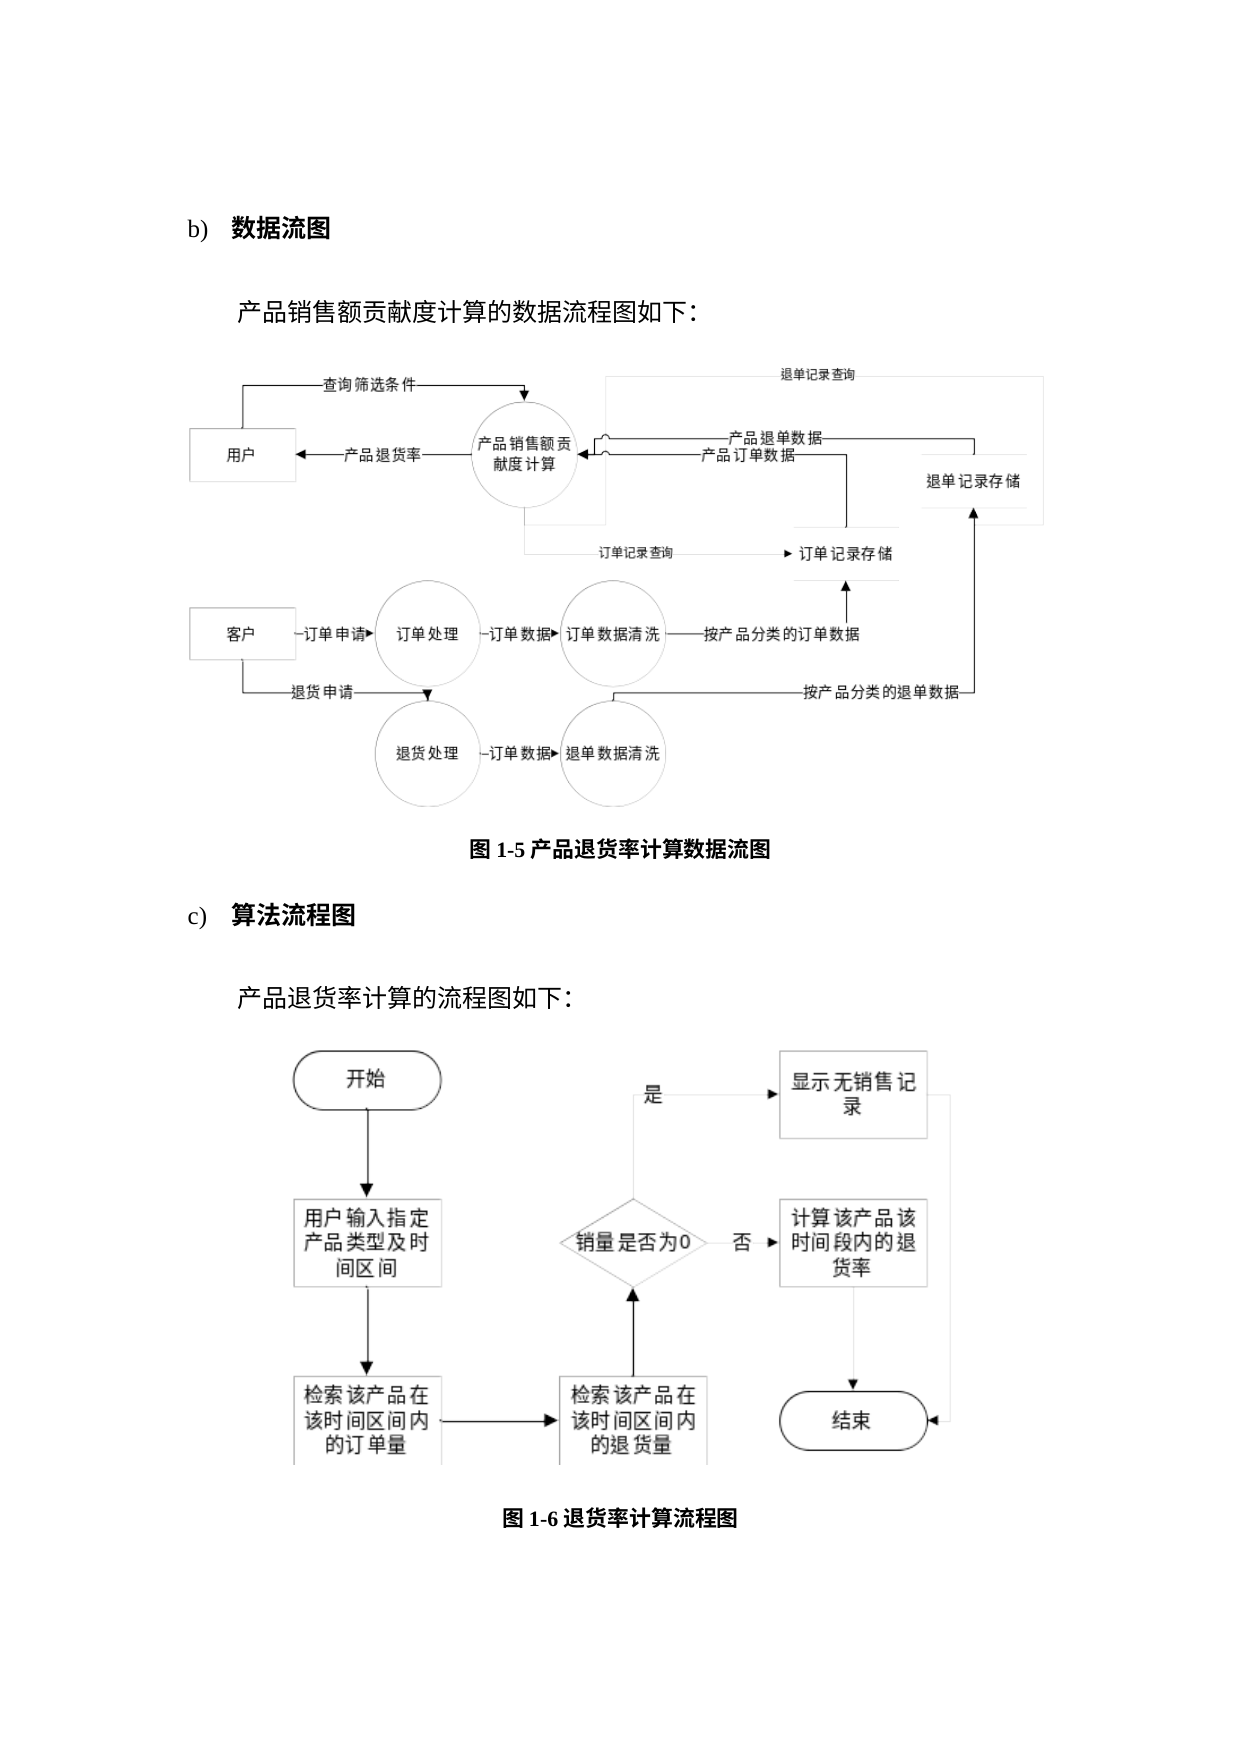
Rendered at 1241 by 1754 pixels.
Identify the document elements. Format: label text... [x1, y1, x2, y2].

text 产品退货率计算的流程图如下： [187, 964, 1053, 1029]
text 图 1-6 退货率计算流程图 [187, 1500, 1053, 1533]
text 产品销售额贡献度计算的数据流程图如下： [187, 278, 1053, 343]
text 图 1-5 产品退货率计算数据流图 [187, 832, 1053, 864]
subtitle 算法流程图 [187, 881, 1053, 946]
subtitle 数据流图 [187, 194, 1053, 259]
